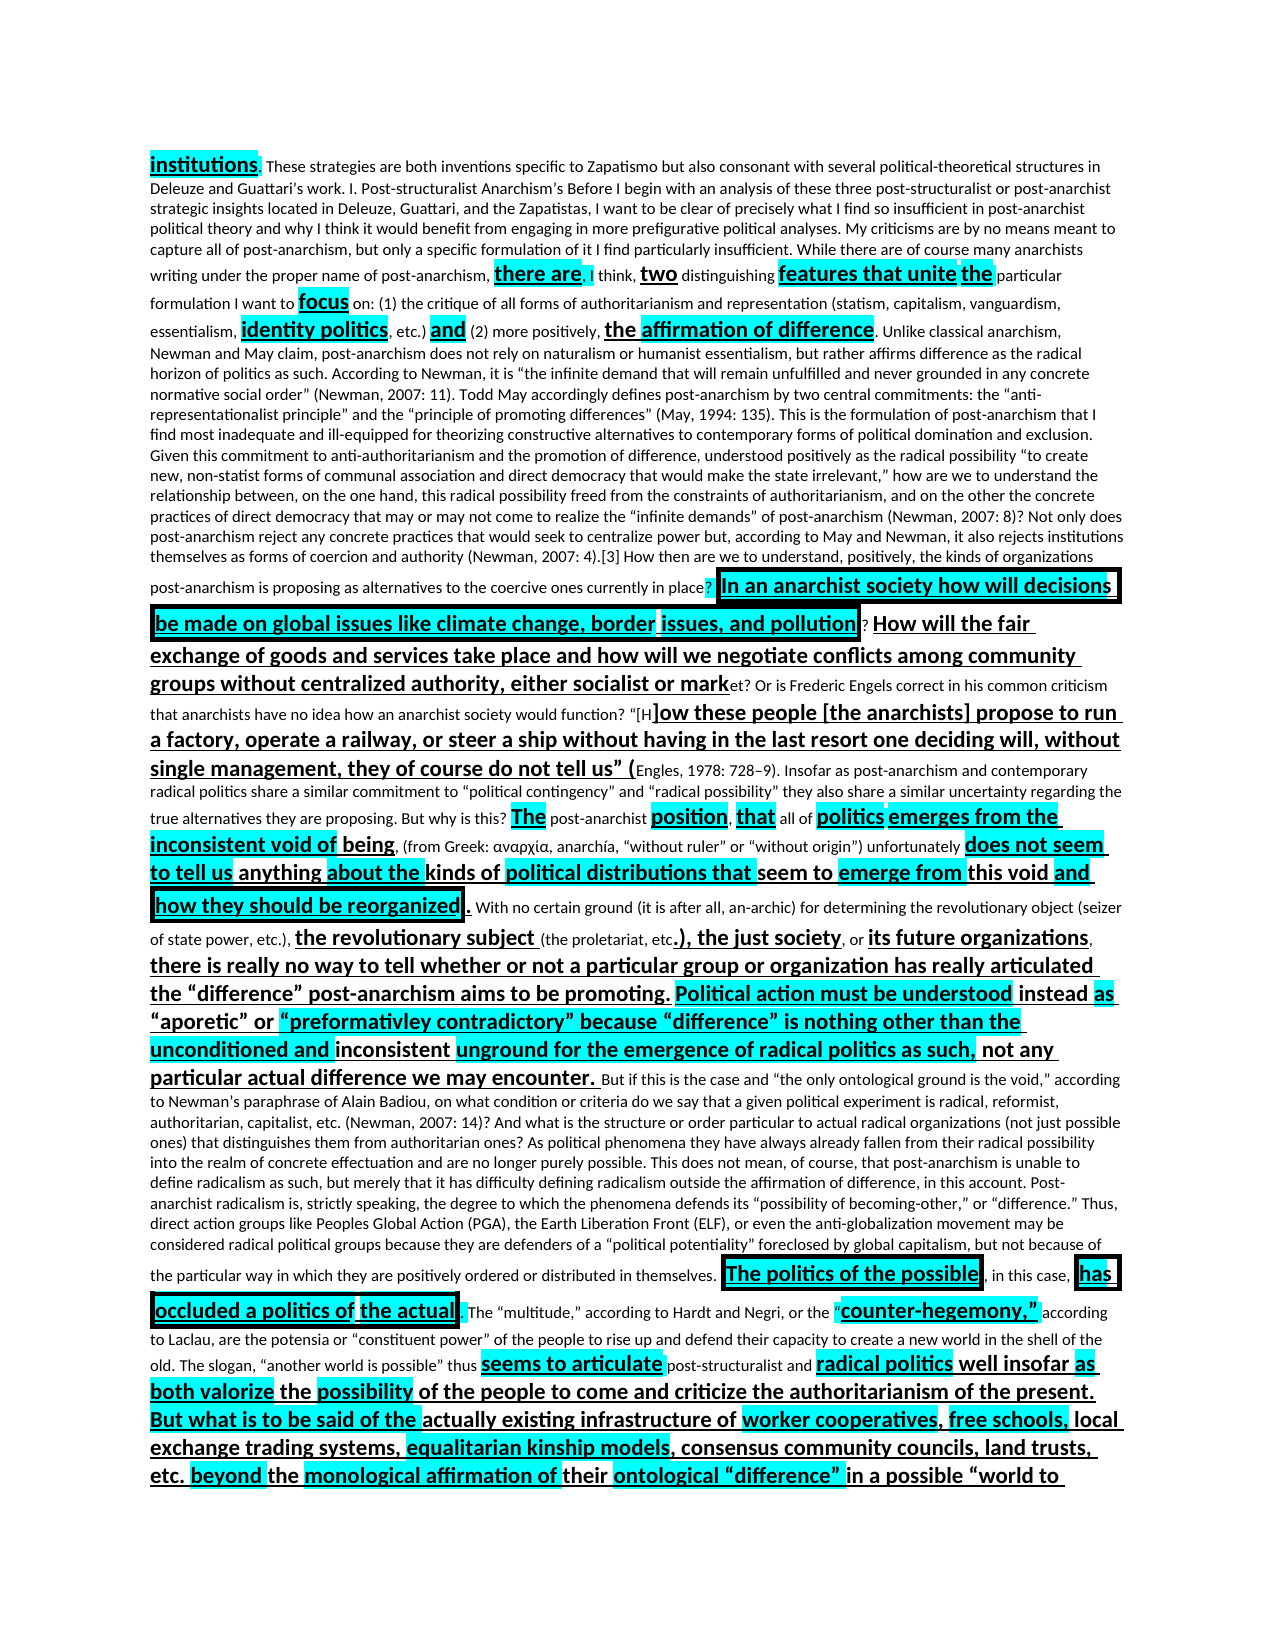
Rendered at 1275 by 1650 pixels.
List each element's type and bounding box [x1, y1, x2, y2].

text [150, 150, 1125, 1489]
